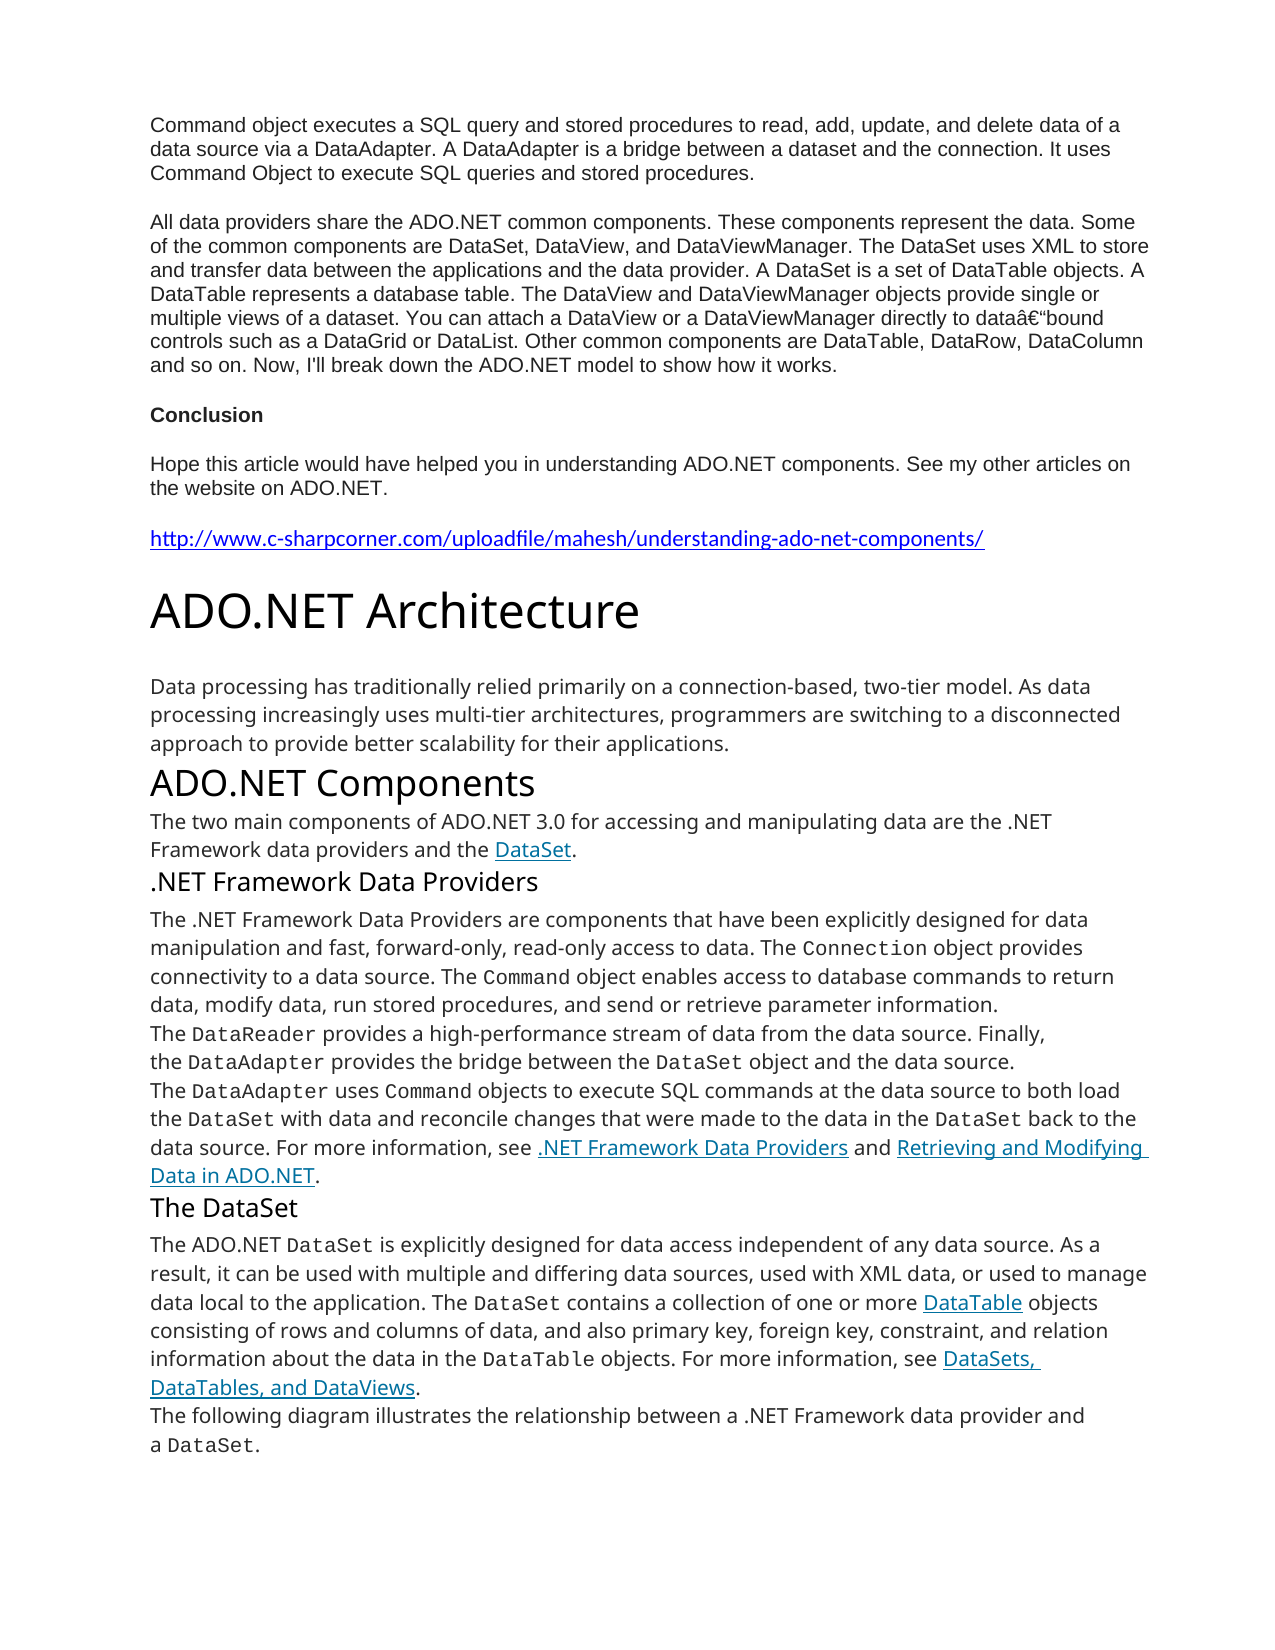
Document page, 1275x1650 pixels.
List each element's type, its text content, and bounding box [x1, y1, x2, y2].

subtitle The DataSet [150, 1190, 1153, 1225]
text The ADO.NET DataSet is explicitly designed for data access independent of any data source. As a result, it can be used with multiple and differing data sources, used with XML data, or used to manage data local to the application. The DataSet contains a collection of one or more DataTable objects consisting of rows and columns of data, and also primary key, foreign key, constraint, and relation information about the data in the DataTable objects. For more information, see DataSets, DataTables, and DataViews. [150, 1231, 1153, 1402]
text The .NET Framework Data Providers are components that have been explicitly designed for data manipulation and fast, forward-only, read-only access to data. The Connection object provides connectivity to a data source. The Command object enables access to database commands to return data, modify data, run stored procedures, and send or retrieve parameter information. The DataReader provides a high-performance stream of data from the data source. Finally, the DataAdapter provides the bridge between the DataSet object and the data source. The DataAdapter uses Command objects to execute SQL commands at the data source to both load the DataSet with data and reconcile changes that were made to the data in the DataSet back to the data source. For more information, see .NET Framework Data Providers and Retrieving and Modifying Data in ADO.NET. [150, 905, 1153, 1190]
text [150, 112, 1153, 499]
text Data processing has traditionally relied primarily on a connection-based, two-tier model. As data processing increasingly uses multi-tier architectures, programmers are switching to a disconnected approach to provide better scalability for their applications. [150, 672, 1153, 757]
text http://www.c-sharpcorner.com/uploadfile/mahesh/understanding-ado-net-components/ [150, 524, 1153, 553]
subtitle ADO.NET Architecture [150, 578, 1153, 643]
subtitle .NET Framework Data Providers [150, 864, 1153, 899]
text The following diagram illustrates the relationship between a .NET Framework data provider and a DataSet. [150, 1402, 1153, 1458]
subtitle ADO.NET Components [150, 757, 1153, 807]
text The two main components of ADO.NET 3.0 for accessing and manipulating data are the .NET Framework data providers and the DataSet. [150, 807, 1153, 864]
